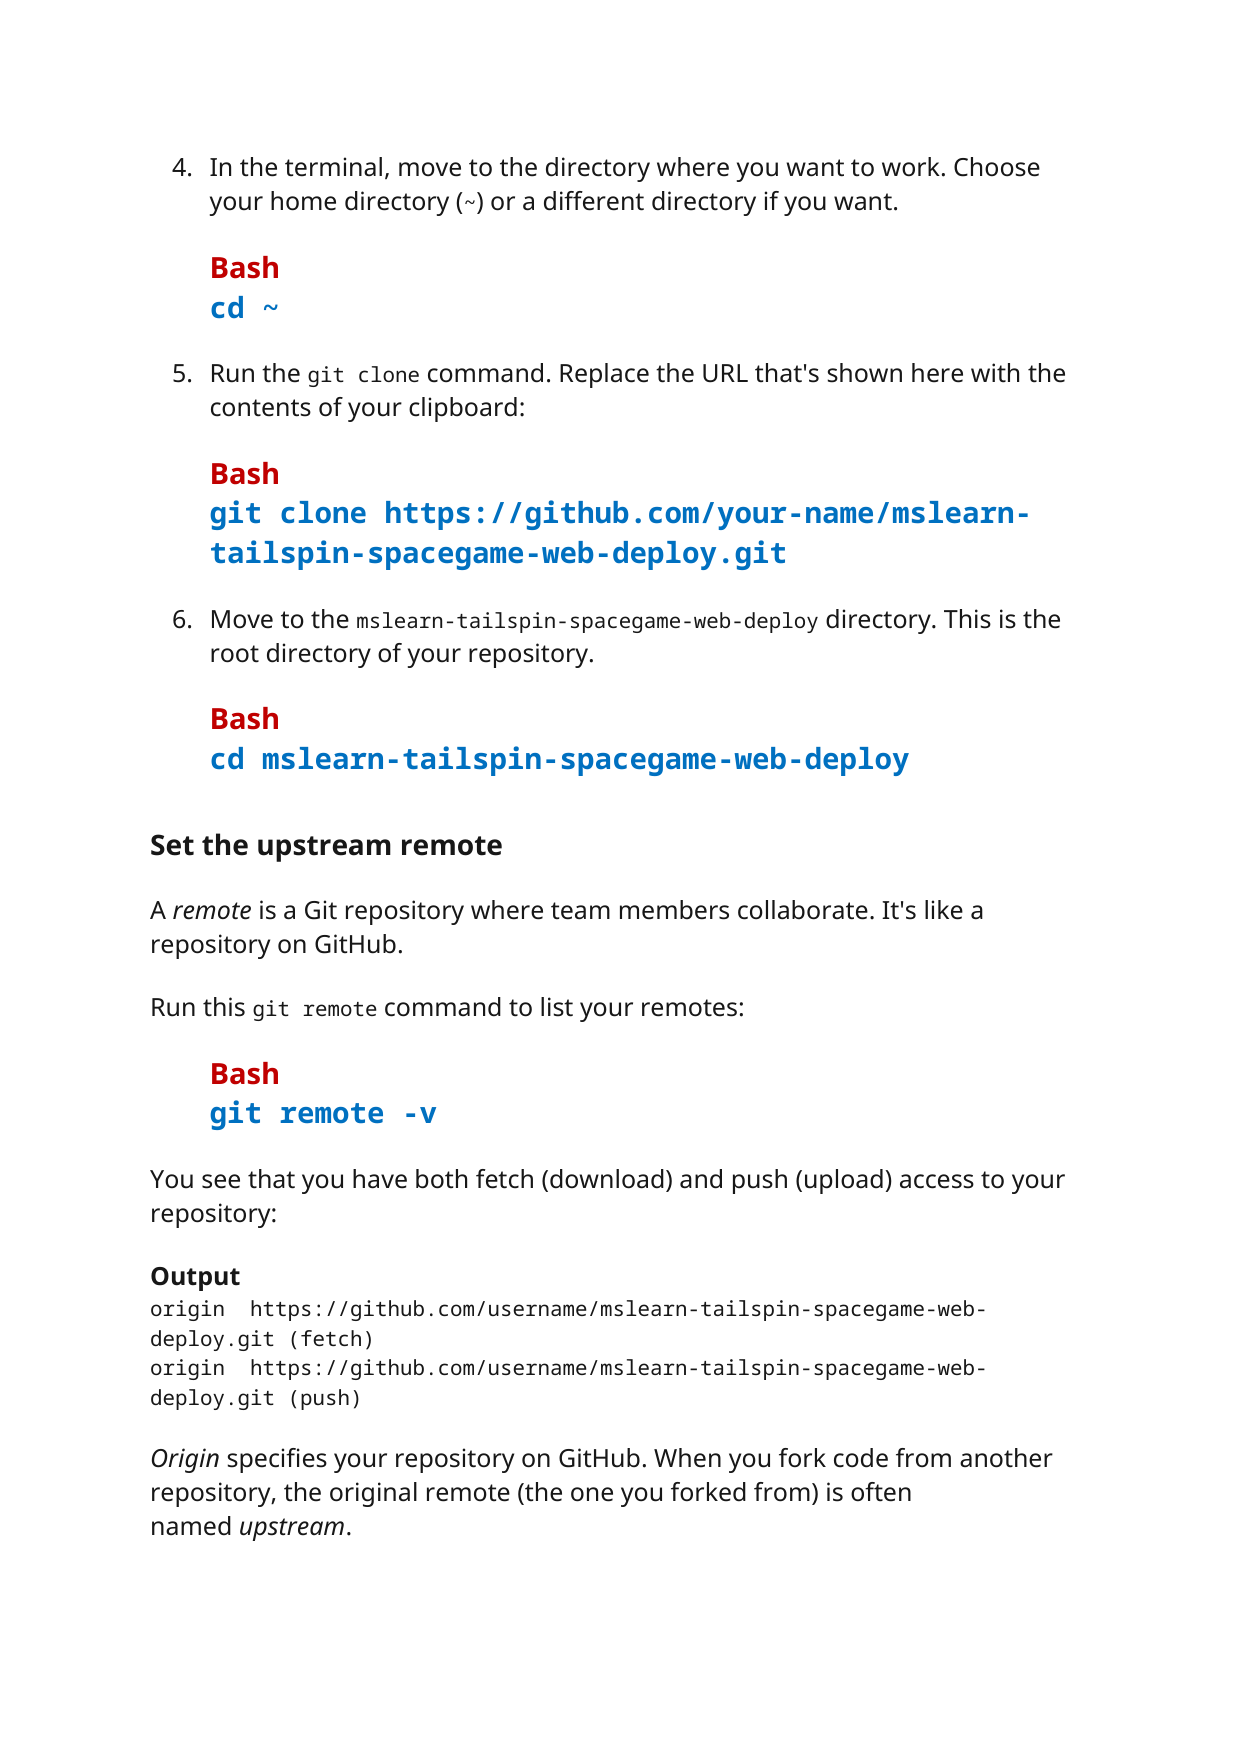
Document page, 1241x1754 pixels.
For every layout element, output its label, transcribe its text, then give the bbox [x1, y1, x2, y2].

text Origin specifies your repository on GitHub. When you fork code from another repository, the original remote (the one you forked from) is often named upstream. [150, 1441, 1090, 1543]
text Set the upstream remote [150, 825, 1090, 863]
text git clone https://github.com/your-name/mslearn-tailspin-spacegame-web-deploy.git [209, 493, 1090, 572]
text origin https://github.com/username/mslearn-tailspin-spacegame-web-deploy.git (push) [150, 1352, 1090, 1412]
text You see that you have both fetch (download) and push (upload) access to your repository: [150, 1161, 1090, 1229]
list Run the git clone command. Replace the URL that's shown here with the contents of your clipboard: [172, 356, 1090, 424]
list In the terminal, move to the directory where you want to work. Choose your home directory (~) or a different directory if you want. [172, 150, 1090, 218]
text Bash [209, 247, 1090, 287]
text origin https://github.com/username/mslearn-tailspin-spacegame-web-deploy.git (fetch) [150, 1293, 1090, 1352]
text Run this git remote command to list your remotes: [150, 990, 1090, 1024]
text cd ~ [209, 287, 1090, 327]
text A remote is a Git repository where team members collaborate. It's like a repository on GitHub. [150, 892, 1090, 961]
text Bash [209, 453, 1090, 493]
text Output [150, 1259, 1090, 1293]
text git remote -v [209, 1093, 1090, 1132]
text cd mslearn-tailspin-spacegame-web-deploy [209, 738, 1090, 778]
list Move to the mslearn-tailspin-spacegame-web-deploy directory. This is the root directory of your repository. [172, 601, 1090, 669]
text Bash [209, 699, 1090, 738]
text Bash [209, 1053, 1090, 1093]
